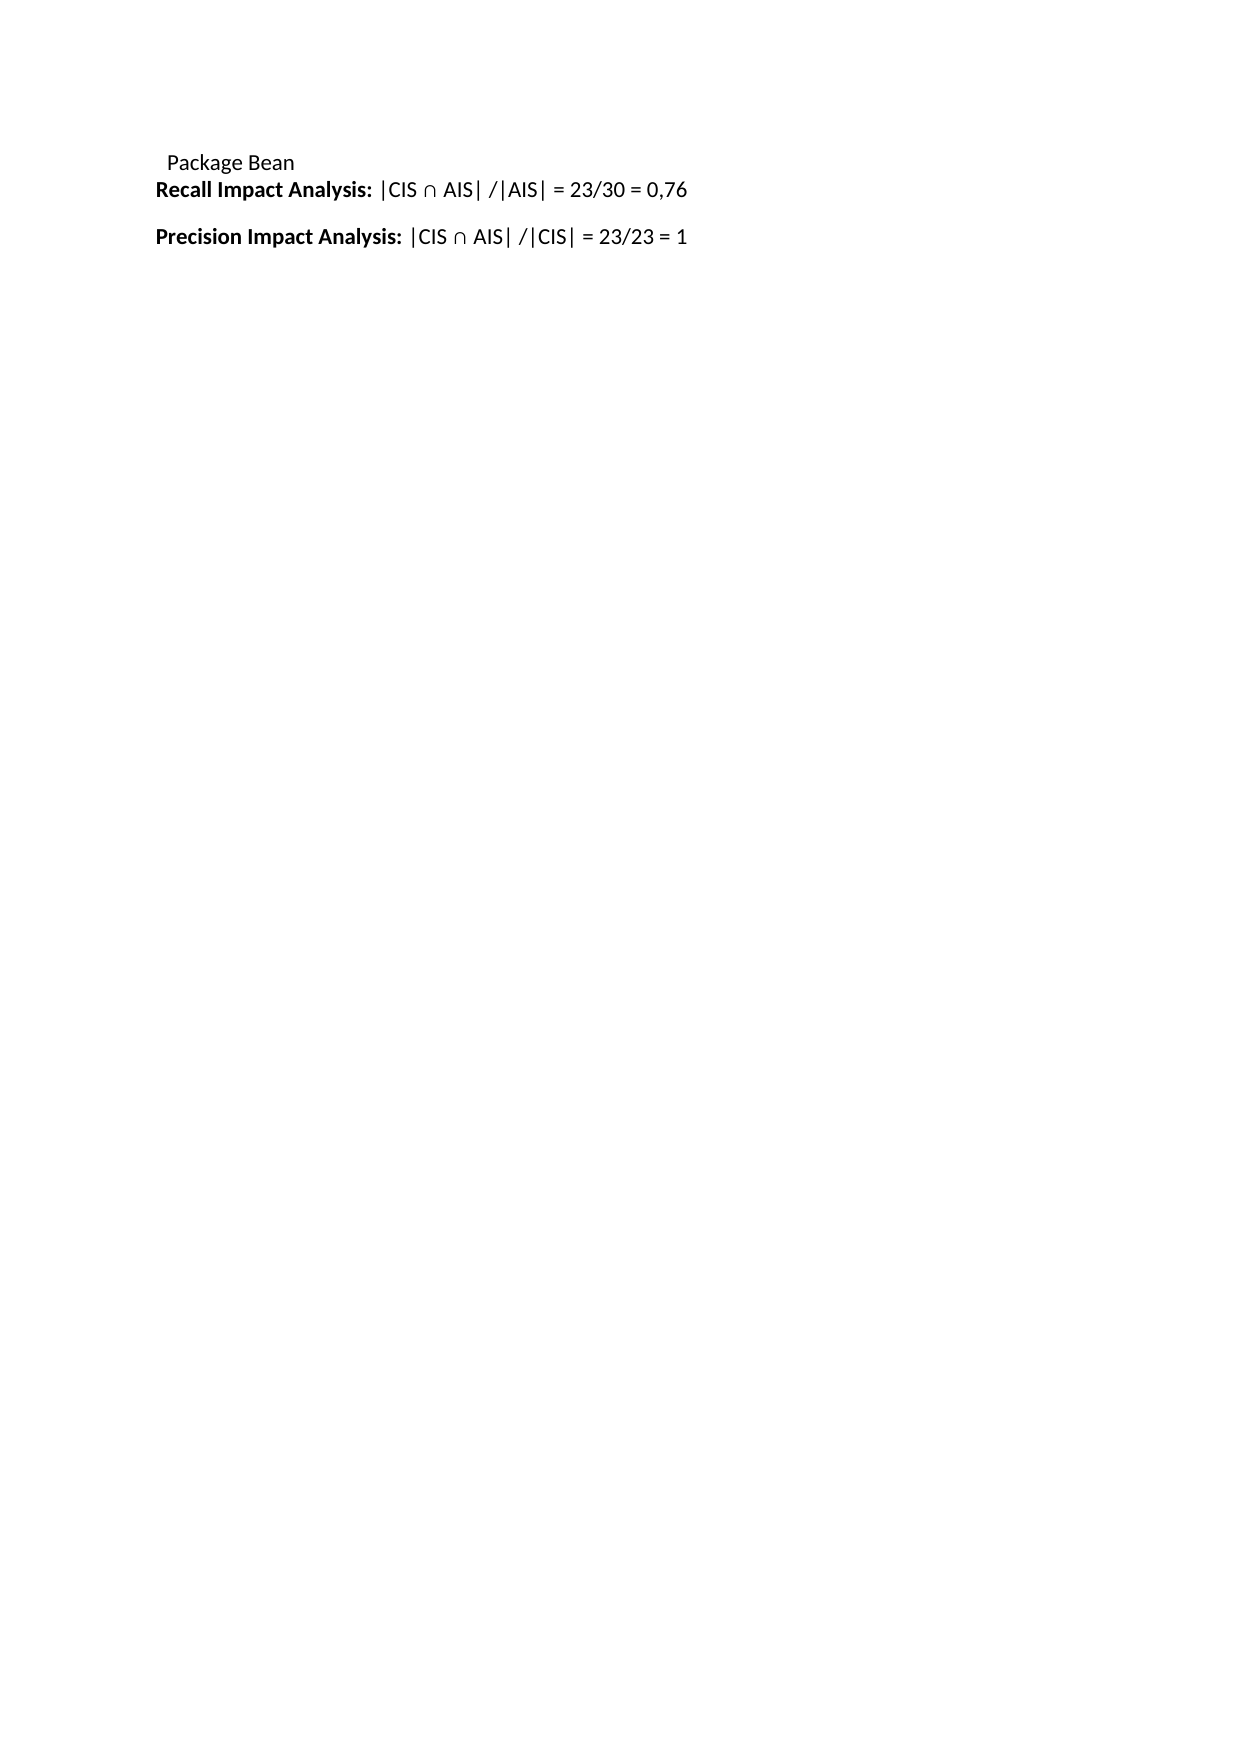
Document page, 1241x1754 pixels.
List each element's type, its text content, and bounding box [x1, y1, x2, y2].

text Recall Impact Analysis: |CIS ∩ AIS| /|AIS| = 23/30 = 0,76 [156, 176, 1122, 204]
table_header ClassLevelCodeSmell CodeSmell MethodLevelCodeSmell PackageLevelCodeSmell ClassBean MethodBean Package Bean [118, 148, 619, 176]
text Precision Impact Analysis: |CIS ∩ AIS| /|CIS| = 23/23 = 1 [156, 222, 1122, 251]
